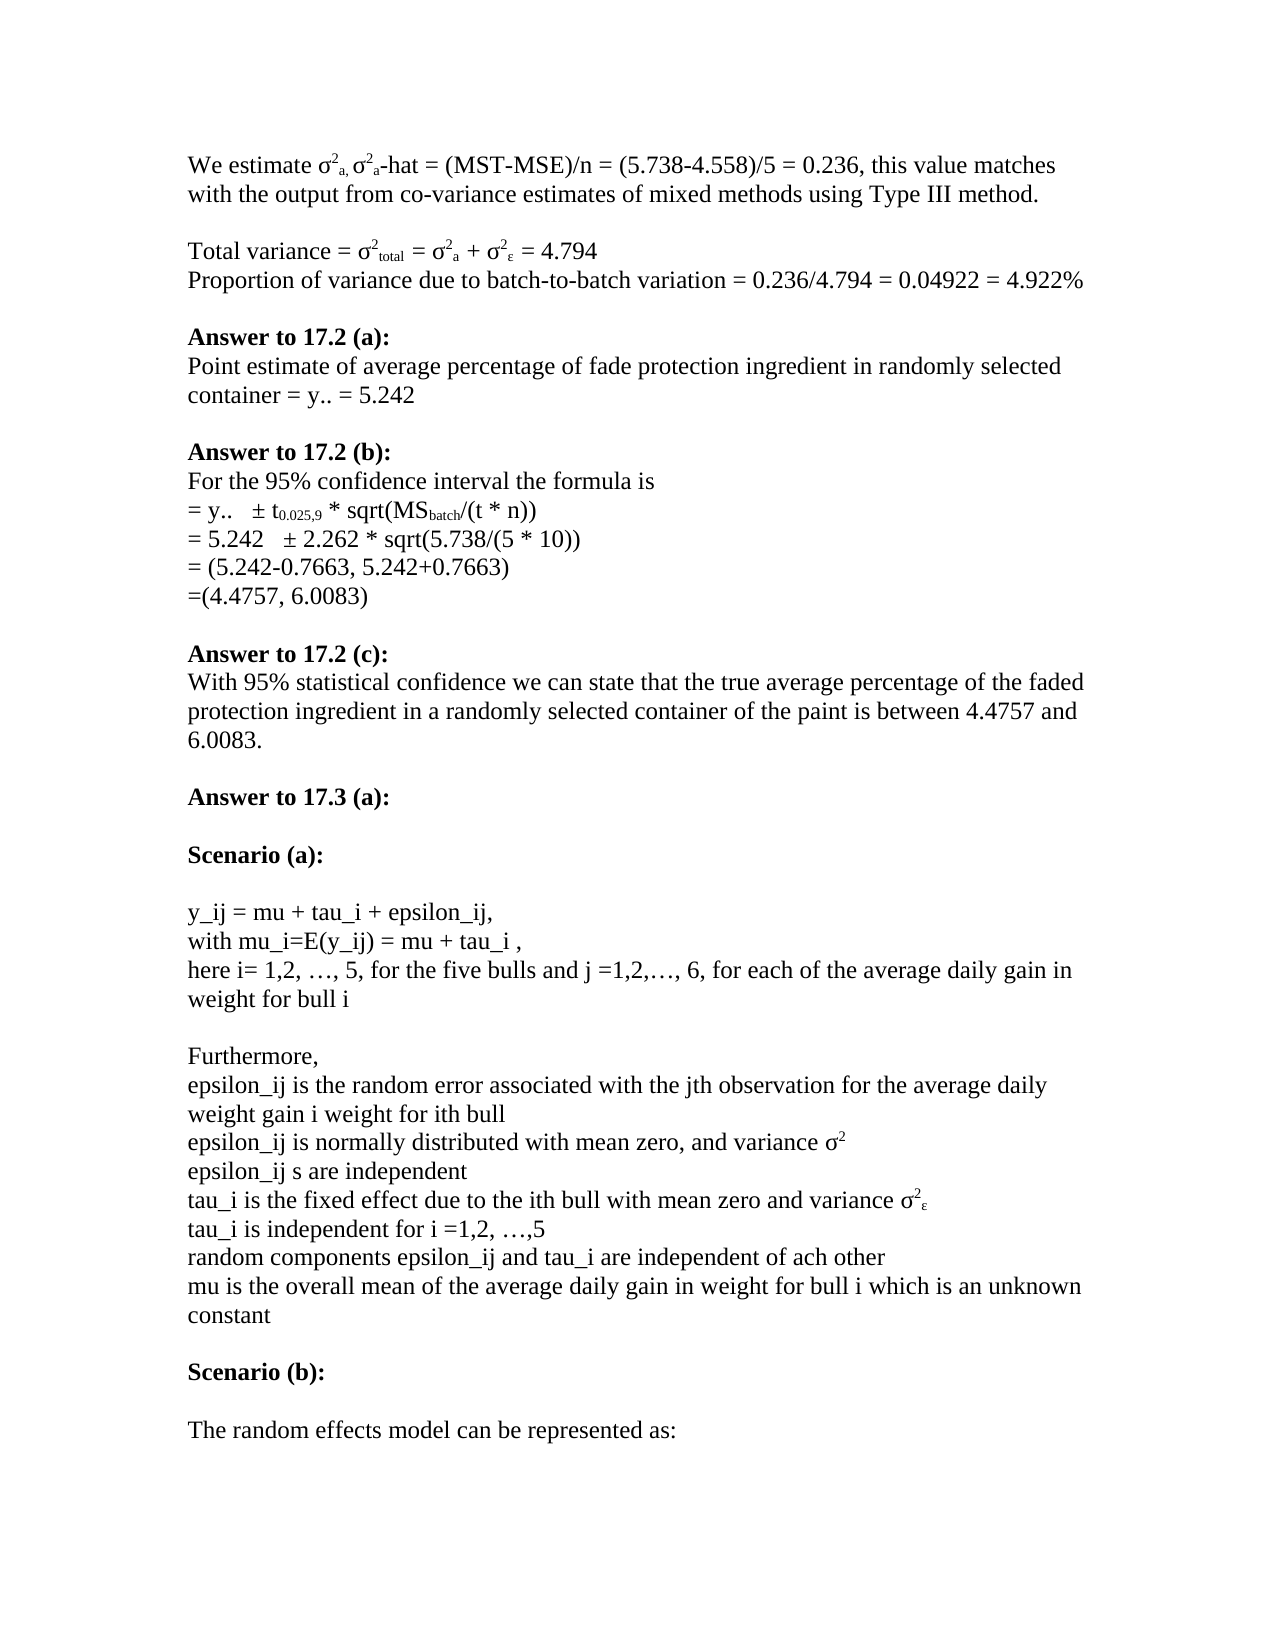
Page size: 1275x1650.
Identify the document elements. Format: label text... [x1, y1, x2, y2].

text Answer to 17.3 (a): [187, 782, 1087, 811]
text For the 95% confidence interval the formula is [187, 466, 1087, 495]
text epsilon_ij is the random error associated with the jth observation for the average daily weight gain i weight for ith bull [187, 1070, 1087, 1127]
text With 95% statistical confidence we can state that the true average percentage of the faded protection ingredient in a randomly selected container of the paint is between 4.4757 and 6.0083. [187, 667, 1087, 754]
text tau_i is independent for i =1,2, …,5 [187, 1214, 1087, 1242]
text Total variance = σ2total = σ2a + σ2ε = 4.794 [187, 236, 1087, 265]
text epsilon_ij is normally distributed with mean zero, and variance σ2 [187, 1127, 1087, 1156]
text Proportion of variance due to batch-to-batch variation = 0.236/4.794 = 0.04922 = 4.922% [187, 265, 1087, 294]
text with mu_i=E(y_ij) = mu + tau_i , [187, 926, 1087, 955]
text Answer to 17.2 (b): [187, 437, 1087, 466]
text here i= 1,2, …, 5, for the five bulls and j =1,2,…, 6, for each of the average daily gain in weight for bull i [187, 955, 1087, 1012]
text Answer to 17.2 (c): [187, 639, 1087, 667]
text = y.. ± t0.025,9 * sqrt(MSbatch/(t * n)) [187, 495, 1087, 524]
text = 5.242 ± 2.262 * sqrt(5.738/(5 * 10)) [187, 524, 1087, 552]
text Furthermore, [187, 1041, 1087, 1070]
text We estimate σ2a, σ2a-hat = (MST-MSE)/n = (5.738-4.558)/5 = 0.236, this value matches with the output from co-variance estimates of mixed methods using Type III method. [187, 150, 1087, 207]
text Answer to 17.2 (a): [187, 322, 1087, 351]
text epsilon_ij s are independent [187, 1156, 1087, 1185]
text tau_i is the fixed effect due to the ith bull with mean zero and variance σ2ε [187, 1185, 1087, 1214]
text The random effects model can be represented as: [187, 1415, 1087, 1444]
text Scenario (b): [187, 1357, 1087, 1386]
text mu is the overall mean of the average daily gain in weight for bull i which is an unknown constant [187, 1271, 1087, 1329]
text =(4.4757, 6.0083) [187, 581, 1087, 610]
text = (5.242-0.7663, 5.242+0.7663) [187, 552, 1087, 581]
text y_ij = mu + tau_i + epsilon_ij, [187, 897, 1087, 926]
text Point estimate of average percentage of fade protection ingredient in randomly selected container = y.. = 5.242 [187, 351, 1087, 409]
text random components epsilon_ij and tau_i are independent of ach other [187, 1242, 1087, 1271]
text Scenario (a): [187, 840, 1087, 869]
